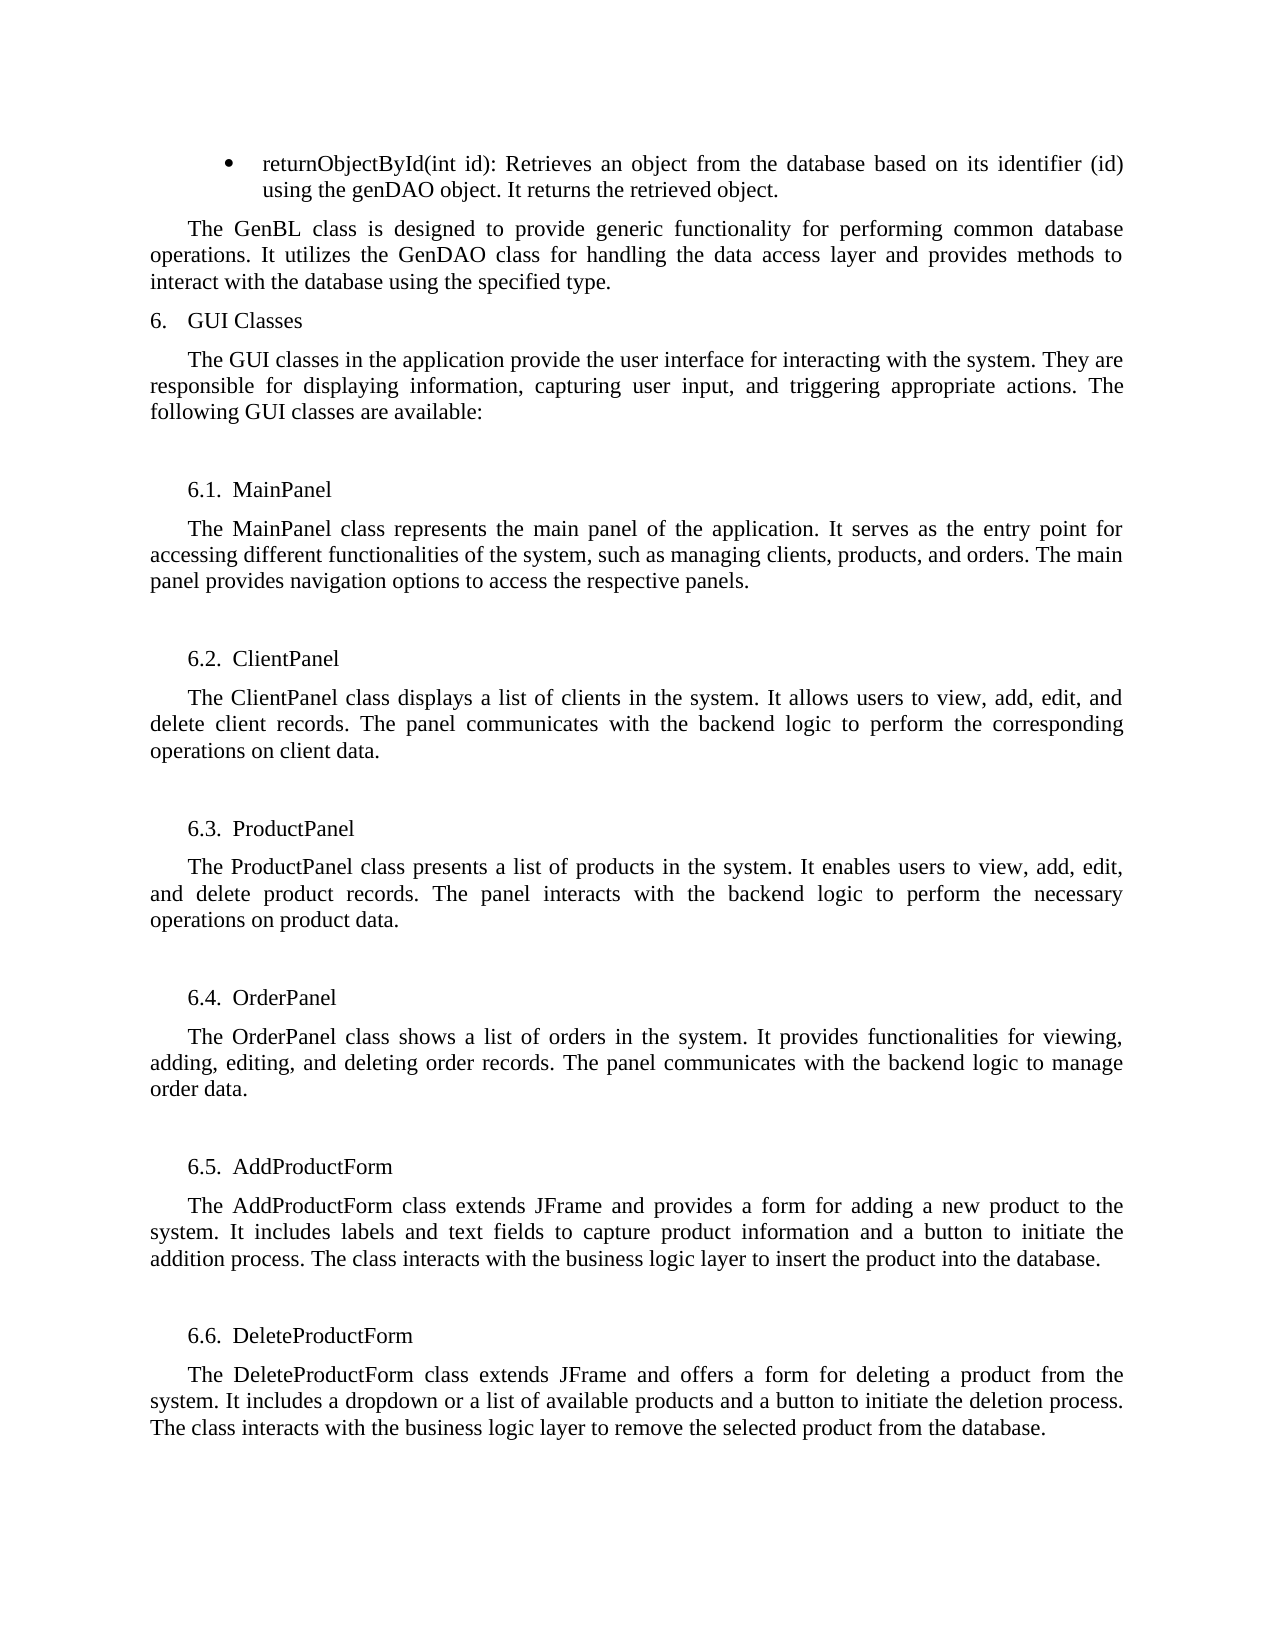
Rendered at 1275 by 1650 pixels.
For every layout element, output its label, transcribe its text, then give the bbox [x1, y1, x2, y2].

list MainPanel [187, 476, 1125, 502]
text The MainPanel class represents the main panel of the application. It serves as the entry point for accessing different functionalities of the system, such as managing clients, products, and orders. The main panel provides navigation options to access the respective panels. [150, 515, 1125, 594]
text The ClientPanel class displays a list of clients in the system. It allows users to view, add, edit, and delete client records. The panel communicates with the backend logic to perform the corresponding operations on client data. [150, 684, 1125, 763]
text The OrderPanel class shows a list of orders in the system. It provides functionalities for viewing, adding, editing, and deleting order records. The panel communicates with the backend logic to manage order data. [150, 1023, 1125, 1102]
list GUI Classes [150, 307, 1125, 333]
text The ProductPanel class presents a list of products in the system. It enables users to view, add, edit, and delete product records. The panel interacts with the backend logic to perform the necessary operations on product data. [150, 853, 1125, 932]
list ProductPanel [187, 814, 1125, 841]
list ClientPanel [187, 645, 1125, 672]
list OrderPanel [187, 984, 1125, 1010]
list returnObjectById(int id): Retrieves an object from the database based on its identifier (id) using the genDAO object. It returns the retrieved object. [225, 150, 1125, 203]
text The DeleteProductForm class extends JFrame and offers a form for deleting a product from the system. It includes a dropdown or a list of available products and a button to initiate the deletion process. The class interacts with the business logic layer to remove the selected product from the database. [150, 1361, 1125, 1440]
text The AddProductForm class extends JFrame and provides a form for adding a new product to the system. It includes labels and text fields to capture product information and a button to initiate the addition process. The class interacts with the business logic layer to insert the product into the database. [150, 1192, 1125, 1271]
text The GenBL class is designed to provide generic functionality for performing common database operations. It utilizes the GenDAO class for handling the data access layer and provides methods to interact with the database using the specified type. [150, 215, 1125, 294]
list AddProductForm [187, 1153, 1125, 1179]
text The GUI classes in the application provide the user interface for interacting with the system. They are responsible for displaying information, capturing user input, and triggering appropriate actions. The following GUI classes are available: [150, 346, 1125, 425]
list DeleteProductForm [187, 1322, 1125, 1349]
